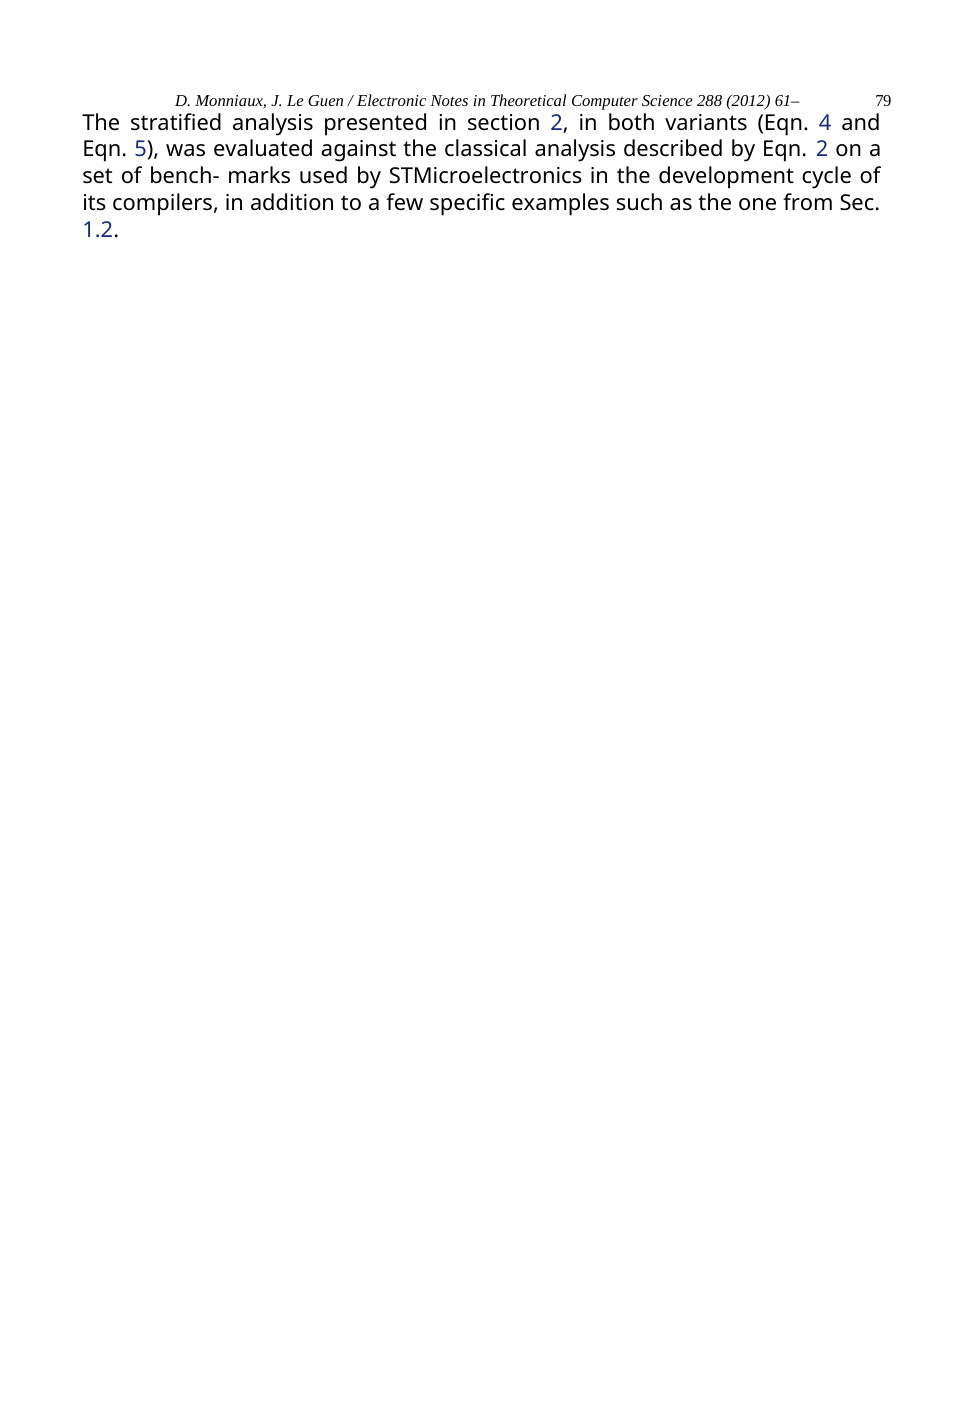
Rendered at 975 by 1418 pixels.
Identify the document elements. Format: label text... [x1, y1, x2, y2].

text The stratified analysis presented in section 2, in both variants (Eqn. 4 and Eqn. 5), was evaluated against the classical analysis described by Eqn. 2 on a set of bench- marks used by STMicroelectronics in the development cycle of its compilers, in addition to a few specific examples such as the one from Sec. 1.2. [82, 108, 881, 244]
